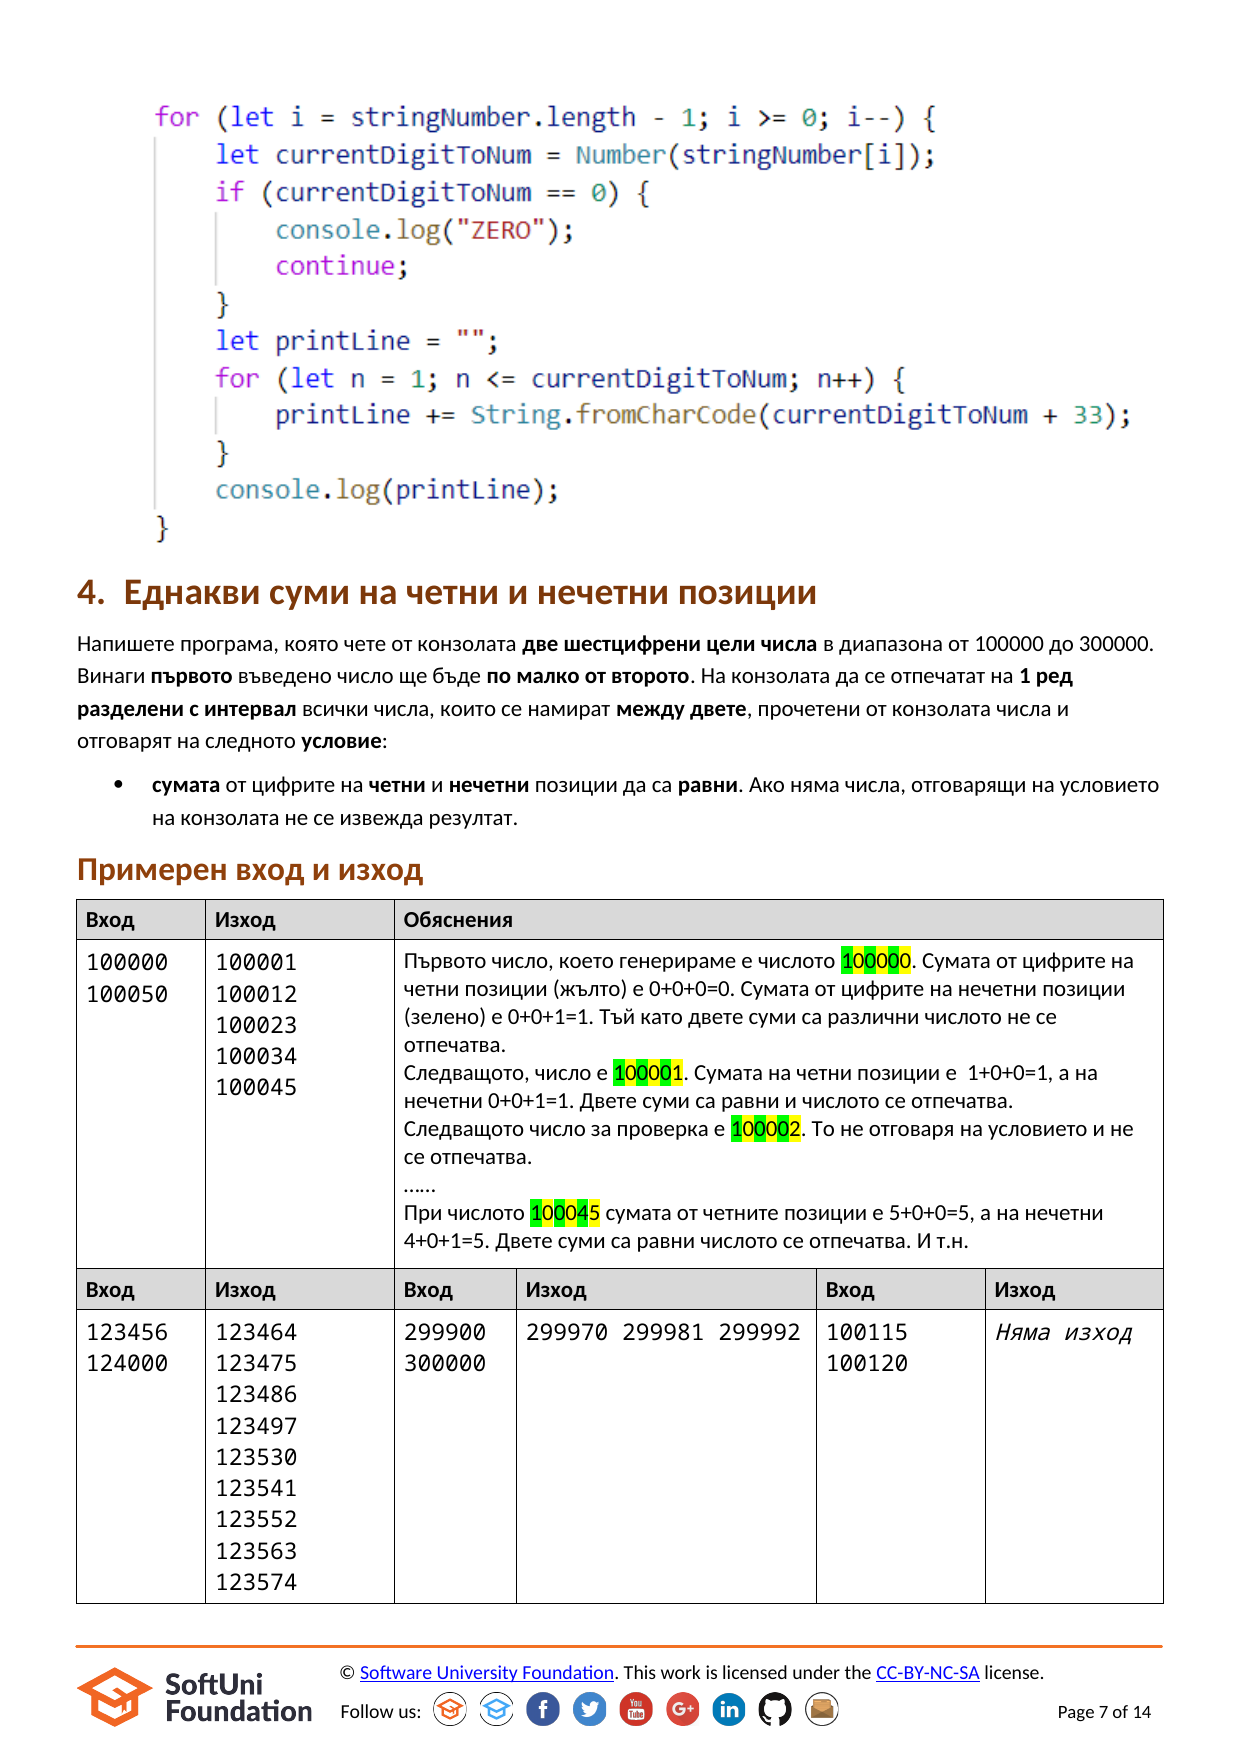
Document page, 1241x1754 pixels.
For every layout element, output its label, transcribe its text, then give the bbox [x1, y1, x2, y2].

picture [480, 1692, 513, 1726]
subtitle Примерен вход и изход [77, 847, 1163, 888]
picture [573, 1692, 607, 1726]
picture [619, 1692, 653, 1726]
table_cell Няма изход [986, 1310, 1163, 1603]
table_cell 299900 300000 [395, 1310, 516, 1603]
picture [712, 1693, 722, 1703]
table_cell Вход [817, 1269, 985, 1309]
table_header Обяснения [395, 900, 1163, 939]
table_cell 100000 100050 [77, 940, 205, 1268]
table_cell 100115 100120 [817, 1310, 985, 1603]
picture [666, 1692, 700, 1726]
picture [526, 1692, 560, 1726]
picture [712, 1716, 722, 1726]
picture [151, 95, 1137, 552]
picture [433, 1692, 467, 1726]
picture [736, 1716, 746, 1726]
table_cell 100001 100012 100023 100034 100045 [206, 940, 394, 1268]
picture [727, 1707, 738, 1717]
table_cell Изход [986, 1269, 1163, 1309]
picture [805, 1692, 839, 1726]
table_cell Вход [77, 1269, 205, 1309]
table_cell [517, 1310, 816, 1603]
text Напишете програма, която чете от конзолата две шестцифрени цели числа в диапазона от 100000 до 300000. Винаги първото въведено число ще бъде по малко от второто. На конзолата да се отпечатат на 1 ред разделени с интервал всички числа, които се намират между двете, прочетени от конзолата числа и отговарят на следното условие: [77, 629, 1163, 754]
picture [76, 1667, 312, 1727]
table_header Изход [206, 900, 394, 939]
picture [758, 1692, 792, 1726]
table_cell Първото число, което генерираме е числото 100000. Сумата от цифрите на четни позиции (жълто) е 0+0+0=0. Сумата от цифрите на нечетни позиции (зелено) е 0+0+1=1. Тъй като двете суми са различни числото не се отпечатва. Следващото, число е 100001. Сумата на четни позиции е 1+0+0=1, а на нечетни 0+0+1=1. Двете суми са равни и числото се отпечатва. Следващото число за проверка е 100002. То не отговаря на условието и не се отпечатва. …… При числото 100045 сумата от четните позиции е 5+0+0=5, а на нечетни 4+0+1=5. Двете суми са равни числото се отпечатва. И т.н. [395, 940, 1163, 1268]
subtitle Еднакви суми на четни и нечетни позиции [77, 568, 1163, 614]
table_cell Вход [395, 1269, 516, 1309]
table_cell 123456 124000 [77, 1310, 205, 1603]
picture [736, 1693, 746, 1703]
table_cell Изход [517, 1269, 816, 1309]
table_header Вход [77, 900, 205, 939]
list сумата от цифрите на четни и нечетни позиции да са равни. Ако няма числа, отговарящи на условието на конзолата не се извежда резултат. [114, 771, 1163, 831]
table_cell Изход [206, 1269, 394, 1309]
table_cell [206, 1310, 394, 1603]
